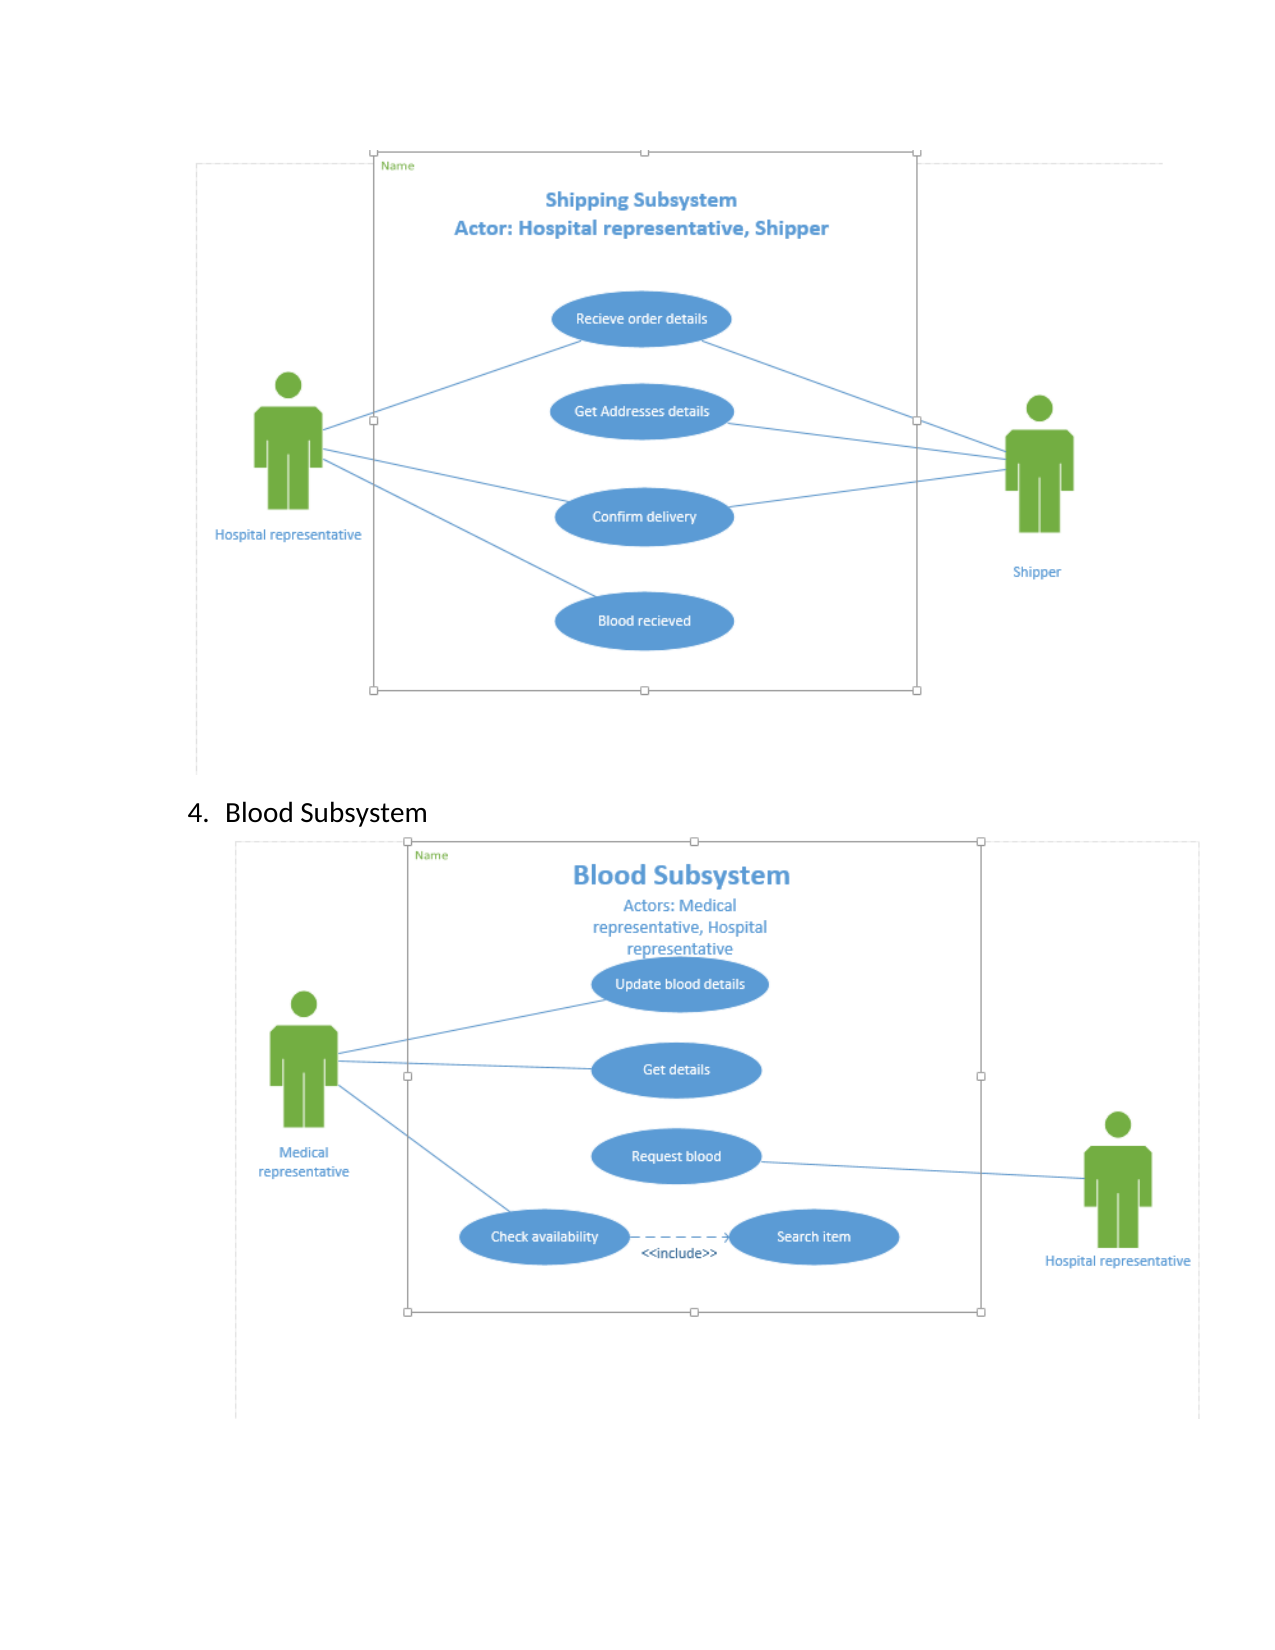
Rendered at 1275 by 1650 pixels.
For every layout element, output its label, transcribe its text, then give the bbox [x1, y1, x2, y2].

picture [225, 832, 1200, 1419]
list Blood Subsystem [187, 794, 1125, 829]
picture [187, 150, 1163, 775]
